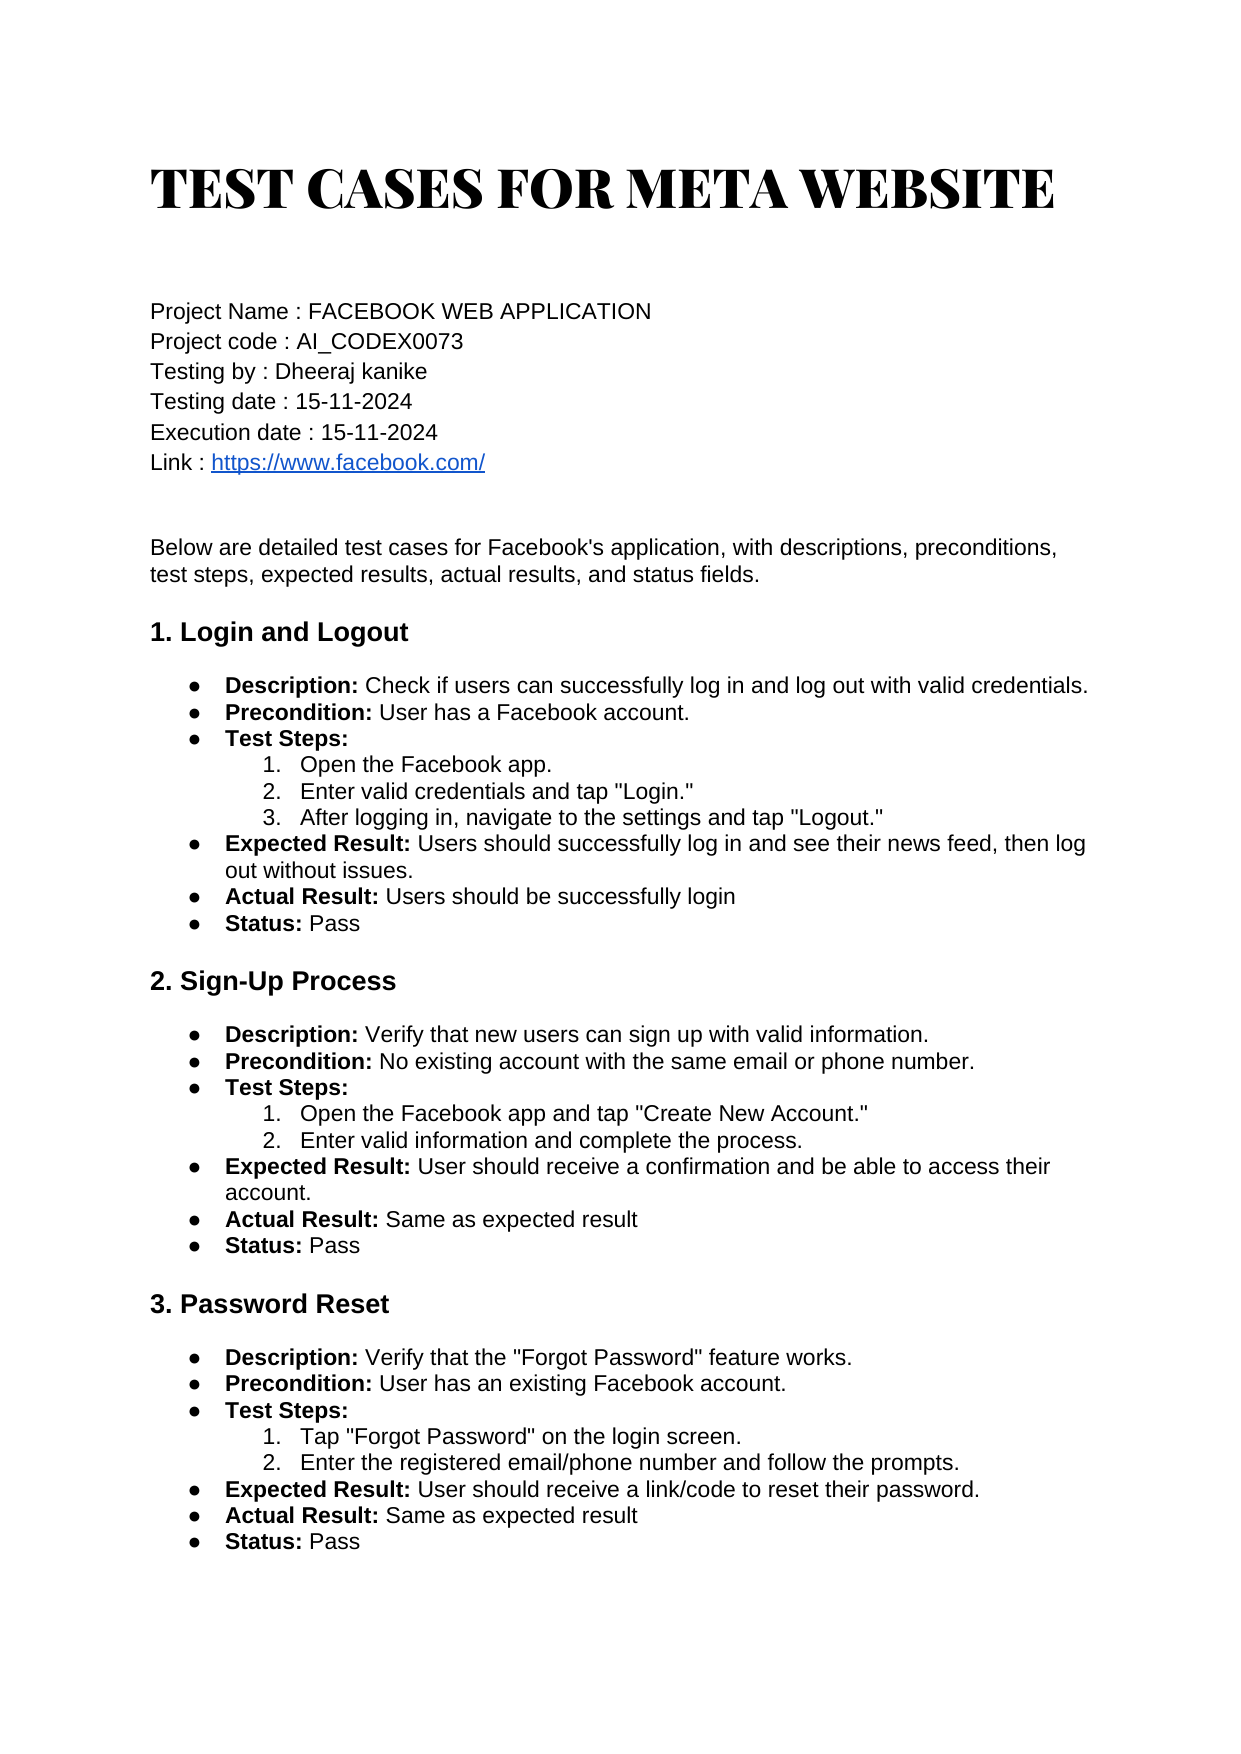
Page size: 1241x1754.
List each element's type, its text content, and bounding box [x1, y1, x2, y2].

subtitle 2. Sign-Up Process [150, 965, 1090, 996]
list Tap "Forgot Password" on the login screen. [262, 1423, 1090, 1449]
list Description: Verify that new users can sign up with valid information. [187, 1021, 1090, 1048]
title TEST CASES FOR META WEBSITE [150, 150, 1090, 222]
text Testing by : Dheeraj kanike [150, 358, 1090, 384]
list Status: Pass [187, 909, 1090, 936]
list Expected Result: User should receive a link/code to reset their password. [187, 1476, 1090, 1502]
text Link : https://www.facebook.com/ [150, 449, 1090, 475]
list Open the Facebook app. [262, 751, 1090, 778]
list Status: Pass [187, 1232, 1090, 1258]
text Testing date : 15-11-2024 [150, 388, 1090, 415]
list Enter valid information and complete the process. [262, 1127, 1090, 1153]
list Expected Result: User should receive a confirmation and be able to access their account. [187, 1153, 1090, 1206]
list Enter valid credentials and tap "Login." [262, 778, 1090, 804]
list Test Steps: [187, 1397, 1090, 1423]
text Below are detailed test cases for Facebook's application, with descriptions, preconditions, test steps, expected results, actual results, and status fields. [150, 534, 1090, 587]
subtitle 3. Password Reset [150, 1288, 1090, 1319]
list Actual Result: Same as expected result [187, 1502, 1090, 1528]
list After logging in, navigate to the settings and tap "Logout." [262, 804, 1090, 830]
list Description: Check if users can successfully log in and log out with valid credentials. [187, 672, 1090, 699]
list Expected Result: Users should successfully log in and see their news feed, then log out without issues. [187, 830, 1090, 883]
subtitle 1. Login and Logout [150, 616, 1090, 647]
list Description: Verify that the "Forgot Password" feature works. [187, 1344, 1090, 1370]
list Test Steps: [187, 725, 1090, 751]
list Open the Facebook app and tap "Create New Account." [262, 1100, 1090, 1127]
list Precondition: User has a Facebook account. [187, 699, 1090, 725]
list Precondition: User has an existing Facebook account. [187, 1370, 1090, 1397]
list Precondition: No existing account with the same email or phone number. [187, 1048, 1090, 1074]
list Status: Pass [187, 1528, 1090, 1555]
text Execution date : 15-11-2024 [150, 418, 1090, 445]
text Project code : AI_CODEX0073 [150, 328, 1090, 354]
list Test Steps: [187, 1074, 1090, 1100]
list Actual Result: Same as expected result [187, 1206, 1090, 1232]
list Actual Result: Users should be successfully login [187, 883, 1090, 909]
list Enter the registered email/phone number and follow the prompts. [262, 1449, 1090, 1476]
text Project Name : FACEBOOK WEB APPLICATION [150, 298, 1090, 324]
